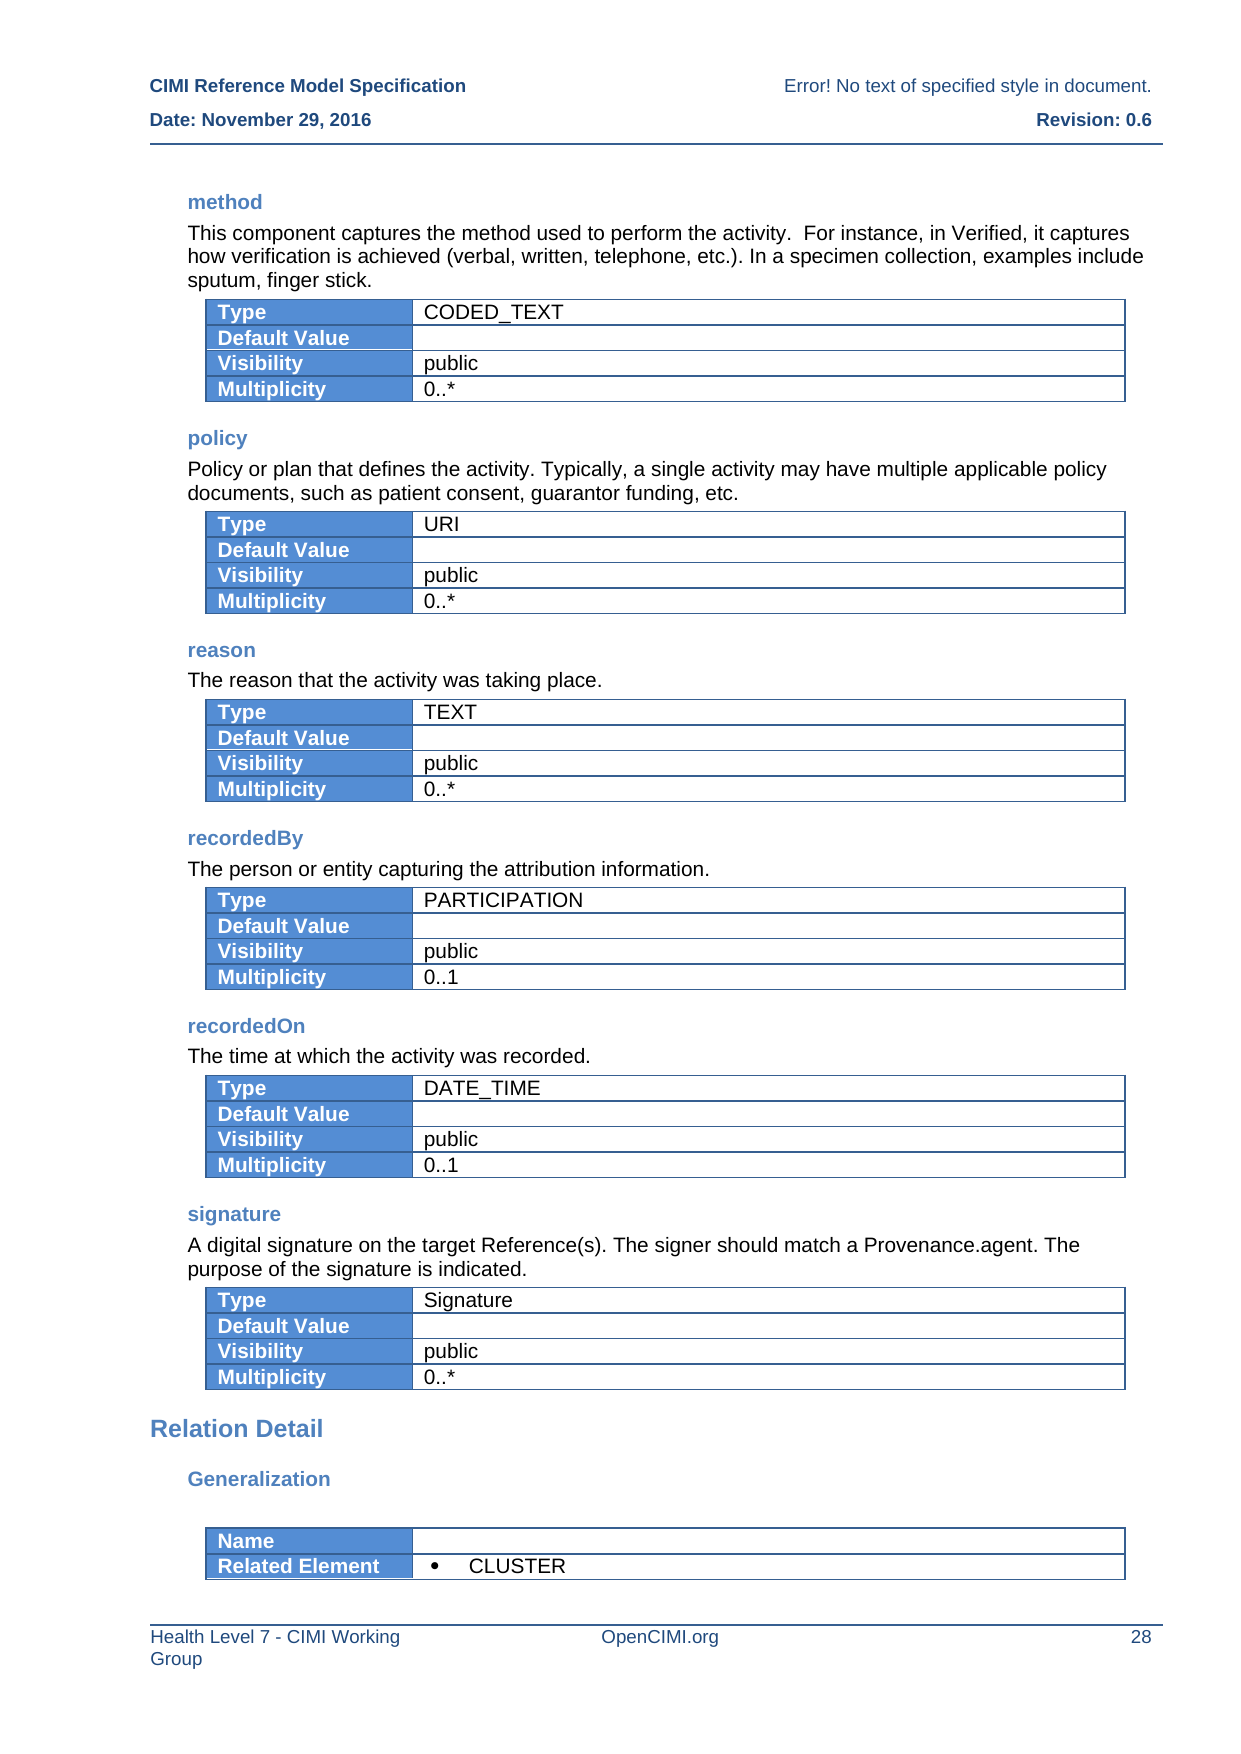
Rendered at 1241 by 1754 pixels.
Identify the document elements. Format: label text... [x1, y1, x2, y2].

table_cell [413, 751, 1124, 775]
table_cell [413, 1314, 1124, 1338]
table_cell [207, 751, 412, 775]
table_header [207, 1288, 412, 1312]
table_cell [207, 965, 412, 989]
text The person or entity capturing the attribution information. [187, 856, 1152, 880]
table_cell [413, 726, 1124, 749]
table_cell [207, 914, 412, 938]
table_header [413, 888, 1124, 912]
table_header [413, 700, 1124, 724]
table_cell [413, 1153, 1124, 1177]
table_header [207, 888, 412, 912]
text The time at which the activity was recorded. [187, 1044, 1152, 1068]
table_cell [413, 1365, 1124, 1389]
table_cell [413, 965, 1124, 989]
subtitle recordedOn [150, 1014, 1152, 1038]
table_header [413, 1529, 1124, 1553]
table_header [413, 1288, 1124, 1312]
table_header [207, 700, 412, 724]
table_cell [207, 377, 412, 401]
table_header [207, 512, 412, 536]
text A digital signature on the target Reference(s). The signer should match a Provenance.agent. The purpose of the signature is indicated. [187, 1232, 1152, 1280]
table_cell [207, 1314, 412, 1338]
subtitle Generalization [150, 1467, 1152, 1491]
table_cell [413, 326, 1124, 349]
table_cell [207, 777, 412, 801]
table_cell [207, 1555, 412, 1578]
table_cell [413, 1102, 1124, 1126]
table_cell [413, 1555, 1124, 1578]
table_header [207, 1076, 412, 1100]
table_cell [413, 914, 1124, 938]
subtitle policy [150, 426, 1152, 450]
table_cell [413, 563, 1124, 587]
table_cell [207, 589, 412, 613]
subtitle method [150, 190, 1152, 214]
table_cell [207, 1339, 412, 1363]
text The reason that the activity was taking place. [187, 668, 1152, 692]
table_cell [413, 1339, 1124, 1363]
text This component captures the method used to perform the activity. For instance, in Verified, it captures how verification is achieved (verbal, written, telephone, etc.). In a specimen collection, examples include sputum, finger stick. [187, 220, 1152, 292]
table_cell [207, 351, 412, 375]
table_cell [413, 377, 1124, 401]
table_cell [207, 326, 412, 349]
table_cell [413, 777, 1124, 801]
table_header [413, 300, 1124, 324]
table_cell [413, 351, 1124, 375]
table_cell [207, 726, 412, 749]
subtitle Relation Detail [150, 1414, 1152, 1443]
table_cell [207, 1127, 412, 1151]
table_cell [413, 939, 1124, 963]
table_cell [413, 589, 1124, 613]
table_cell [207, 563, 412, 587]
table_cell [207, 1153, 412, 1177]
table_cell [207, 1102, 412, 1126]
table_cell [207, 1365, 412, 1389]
text Policy or plan that defines the activity. Typically, a single activity may have multiple applicable policy documents, such as patient consent, guarantor funding, etc. [187, 456, 1152, 504]
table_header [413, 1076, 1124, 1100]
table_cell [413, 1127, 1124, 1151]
subtitle reason [150, 638, 1152, 662]
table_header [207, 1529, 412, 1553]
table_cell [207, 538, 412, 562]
subtitle signature [150, 1202, 1152, 1226]
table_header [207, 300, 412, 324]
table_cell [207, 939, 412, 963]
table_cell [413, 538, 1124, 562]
subtitle recordedBy [150, 826, 1152, 850]
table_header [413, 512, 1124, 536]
